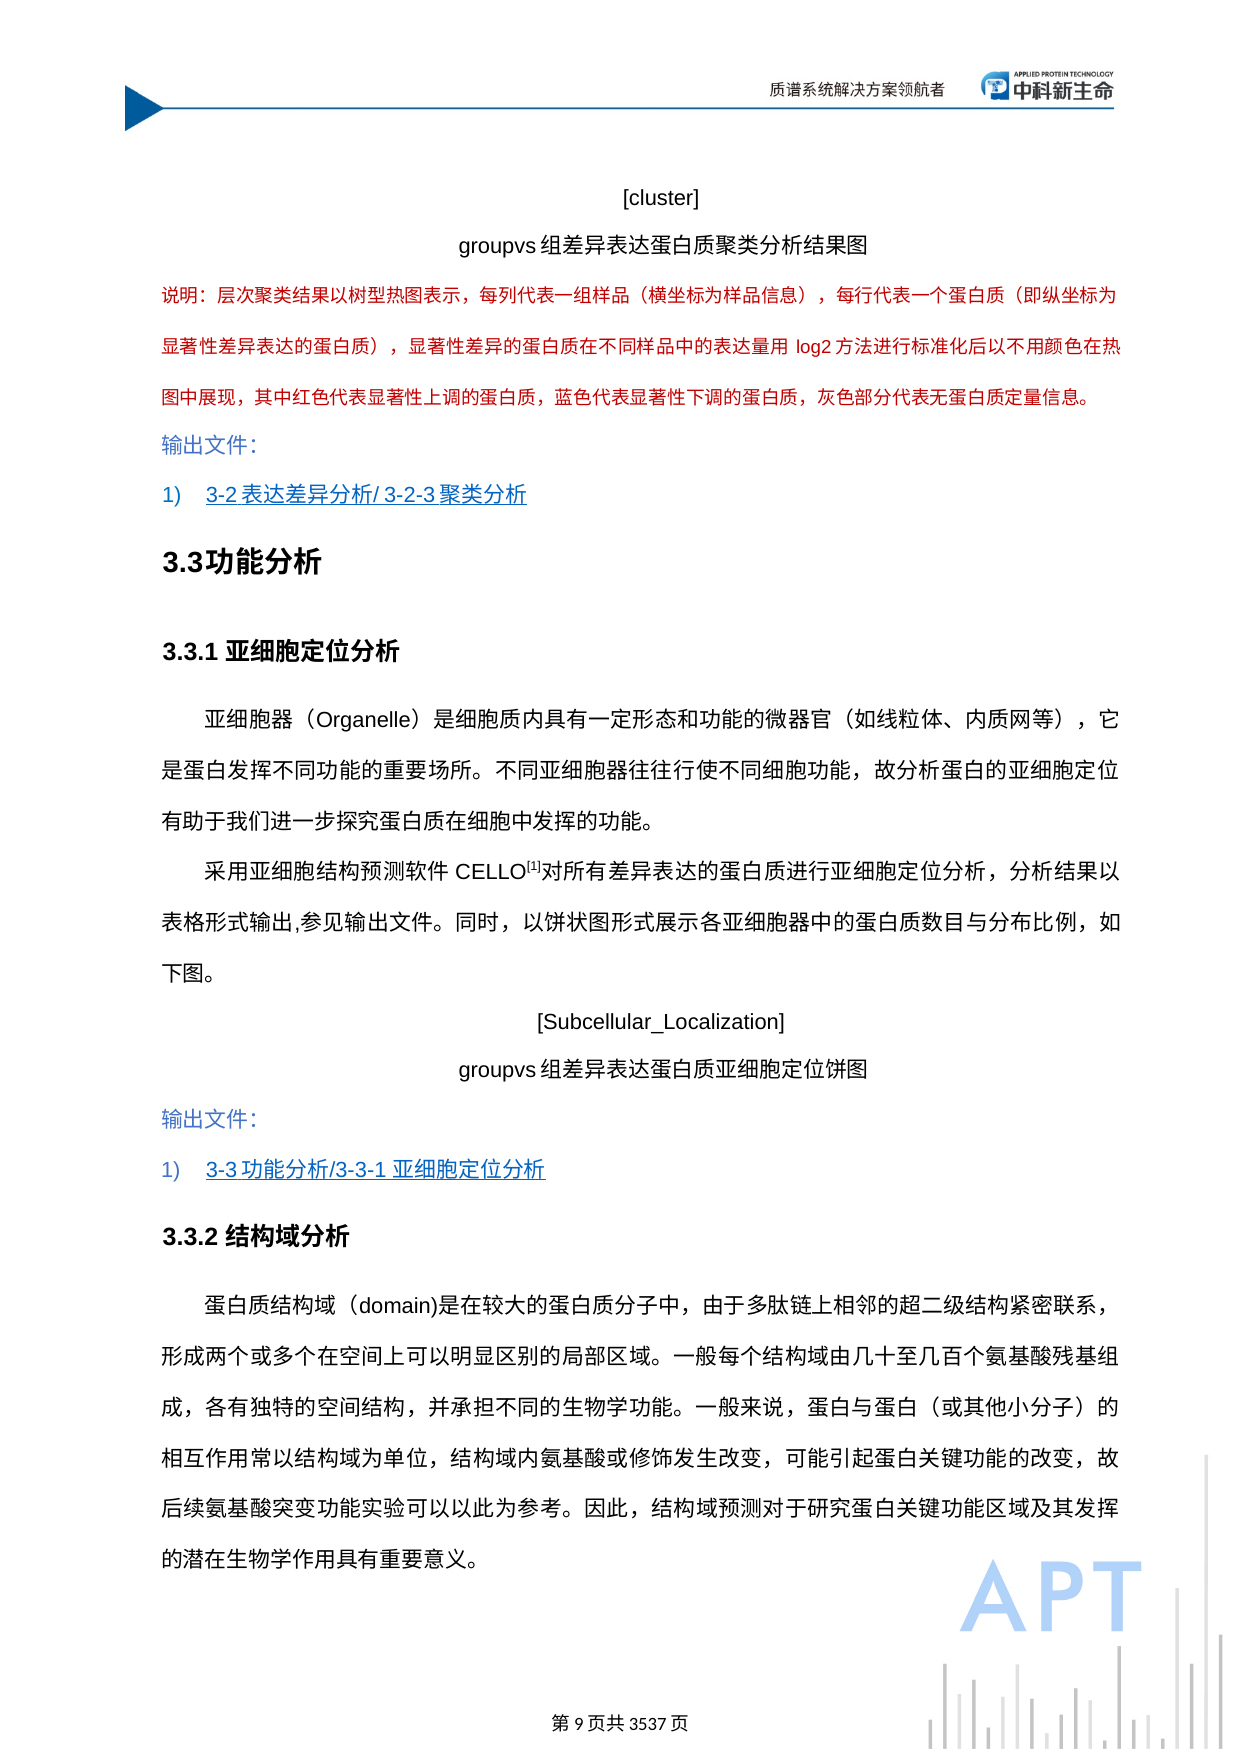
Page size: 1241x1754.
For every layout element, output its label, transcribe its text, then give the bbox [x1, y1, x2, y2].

text 1) 3-3功能分析/3-3-1 亚细胞定位分析 [161, 1151, 1122, 1185]
list 功能分析 [118, 526, 1122, 594]
picture [125, 8, 1123, 135]
text groupvs组差异表达蛋白质聚类分析结果图 [161, 227, 1122, 261]
subtitle 3.3.2 结构域分析 [118, 1201, 1122, 1268]
text 输出文件： [161, 427, 1122, 461]
subtitle 3.3.1 亚细胞定位分析 [118, 615, 1122, 683]
text [Subcellular_Localization] [199, 1004, 1122, 1038]
text 采用亚细胞结构预测软件CELLO[1]对所有差异表达的蛋白质进行亚细胞定位分析，分析结果以表格形式输出,参见输出文件。同时，以饼状图形式展示各亚细胞器中的蛋白质数目与分布比例，如下图。 [161, 853, 1122, 989]
picture [0, 1450, 1241, 1749]
text 蛋白质结构域（domain)是在较大的蛋白质分子中，由于多肽链上相邻的超二级结构紧密联系，形成两个或多个在空间上可以明显区别的局部区域。一般每个结构域由几十至几百个氨基酸残基组成，各有独特的空间结构，并承担不同的生物学功能。一般来说，蛋白与蛋白（或其他小分子）的相互作用常以结构域为单位，结构域内氨基酸或修饰发生改变，可能引起蛋白关键功能的改变，故后续氨基酸突变功能实验可以以此为参考。因此，结构域预测对于研究蛋白关键功能区域及其发挥的潜在生物学作用具有重要意义。 [161, 1287, 1122, 1575]
text [cluster] [199, 130, 1122, 215]
text 说明：层次聚类结果以树型热图表示，每列代表一组样品（横坐标为样品信息），每行代表一个蛋白质（即纵坐标为显著性差异表达的蛋白质），显著性差异的蛋白质在不同样品中的表达量用log2方法进行标准化后以不用颜色在热图中展现，其中红色代表显著性上调的蛋白质，蓝色代表显著性下调的蛋白质，灰色部分代表无蛋白质定量信息。 [161, 277, 1122, 413]
text 输出文件： [161, 1101, 1122, 1135]
list 3-2表达差异分析/ 3-2-3聚类分析 [162, 476, 1122, 510]
text 亚细胞器（Organelle）是细胞质内具有一定形态和功能的微器官（如线粒体、内质网等），它是蛋白发挥不同功能的重要场所。不同亚细胞器往往行使不同细胞功能，故分析蛋白的亚细胞定位有助于我们进一步探究蛋白质在细胞中发挥的功能。 [161, 701, 1122, 837]
text groupvs组差异表达蛋白质亚细胞定位饼图 [161, 1051, 1122, 1085]
